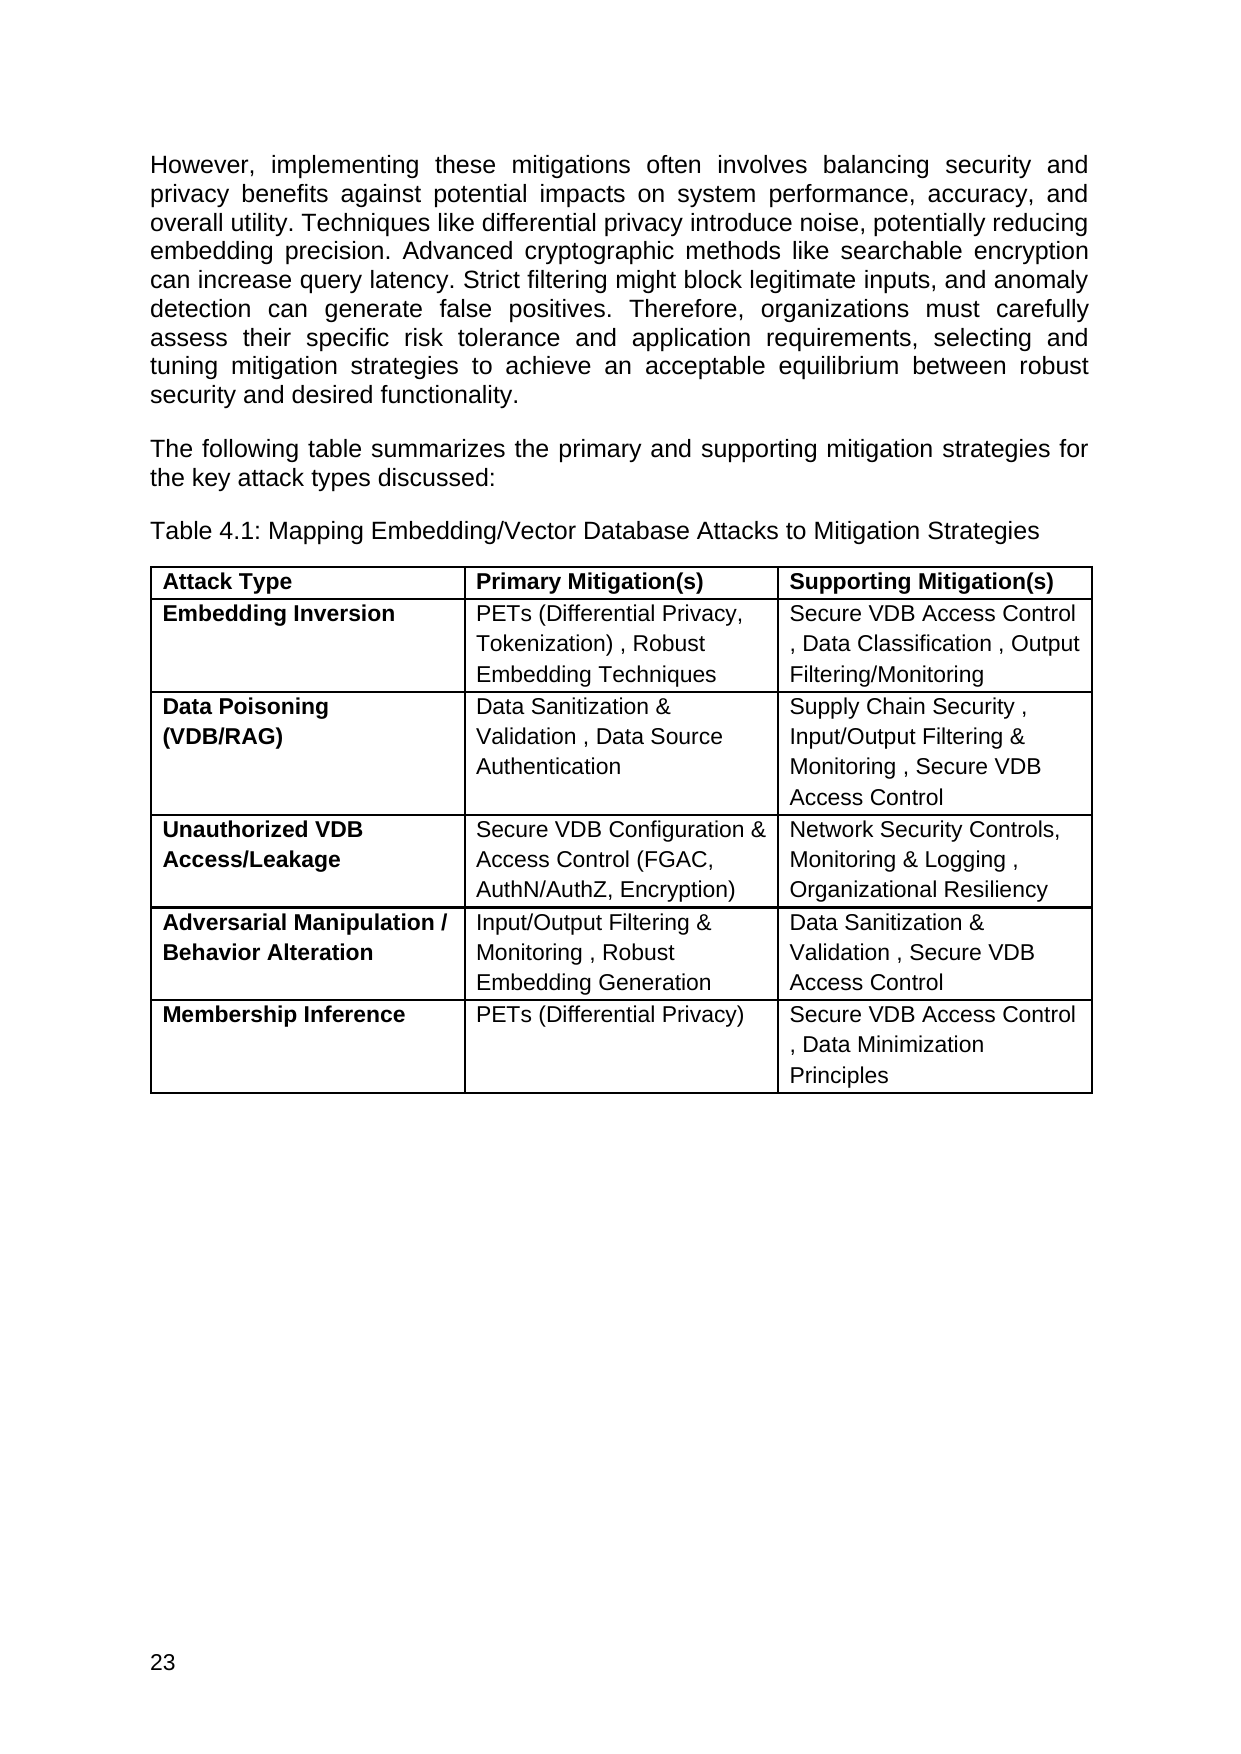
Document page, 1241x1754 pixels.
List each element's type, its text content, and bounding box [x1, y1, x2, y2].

table_cell PETs (Differential Privacy) [466, 1001, 777, 1092]
table_header Attack Type [152, 568, 464, 598]
table_cell Input/Output Filtering & Monitoring , Robust Embedding Generation [466, 909, 777, 999]
table_cell Secure VDB Access Control , Data Minimization Principles [779, 1001, 1091, 1092]
text Table 4.1: Mapping Embedding/Vector Database Attacks to Mitigation Strategies [150, 516, 1090, 545]
table_cell Data Poisoning (VDB/RAG) [152, 693, 464, 814]
table_cell Unauthorized VDB Access/Leakage [152, 816, 464, 906]
table_cell Data Sanitization & Validation , Secure VDB Access Control [779, 909, 1091, 999]
table_cell Data Sanitization & Validation , Data Source Authentication [466, 693, 777, 814]
table_cell Embedding Inversion [152, 600, 464, 691]
text The following table summarizes the primary and supporting mitigation strategies for the key attack types discussed: [150, 434, 1090, 491]
table_cell Network Security Controls, Monitoring & Logging , Organizational Resiliency [779, 816, 1091, 906]
table_cell Supply Chain Security , Input/Output Filtering & Monitoring , Secure VDB Access Control [779, 693, 1091, 814]
table_header Primary Mitigation(s) [466, 568, 777, 598]
table_cell PETs (Differential Privacy, Tokenization) , Robust Embedding Techniques [466, 600, 777, 691]
table_cell Adversarial Manipulation / Behavior Alteration [152, 909, 464, 999]
table_cell Secure VDB Access Control , Data Classification , Output Filtering/Monitoring [779, 600, 1091, 691]
table_cell Membership Inference [152, 1001, 464, 1092]
text However, implementing these mitigations often involves balancing security and privacy benefits against potential impacts on system performance, accuracy, and overall utility. Techniques like differential privacy introduce noise, potentially reducing embedding precision. Advanced cryptographic methods like searchable encryption can increase query latency. Strict filtering might block legitimate inputs, and anomaly detection can generate false positives. Therefore, organizations must carefully assess their specific risk tolerance and application requirements, selecting and tuning mitigation strategies to achieve an acceptable equilibrium between robust security and desired functionality. [150, 150, 1090, 409]
table_cell Secure VDB Configuration & Access Control (FGAC, AuthN/AuthZ, Encryption) [466, 816, 777, 906]
table_header Supporting Mitigation(s) [779, 568, 1091, 598]
